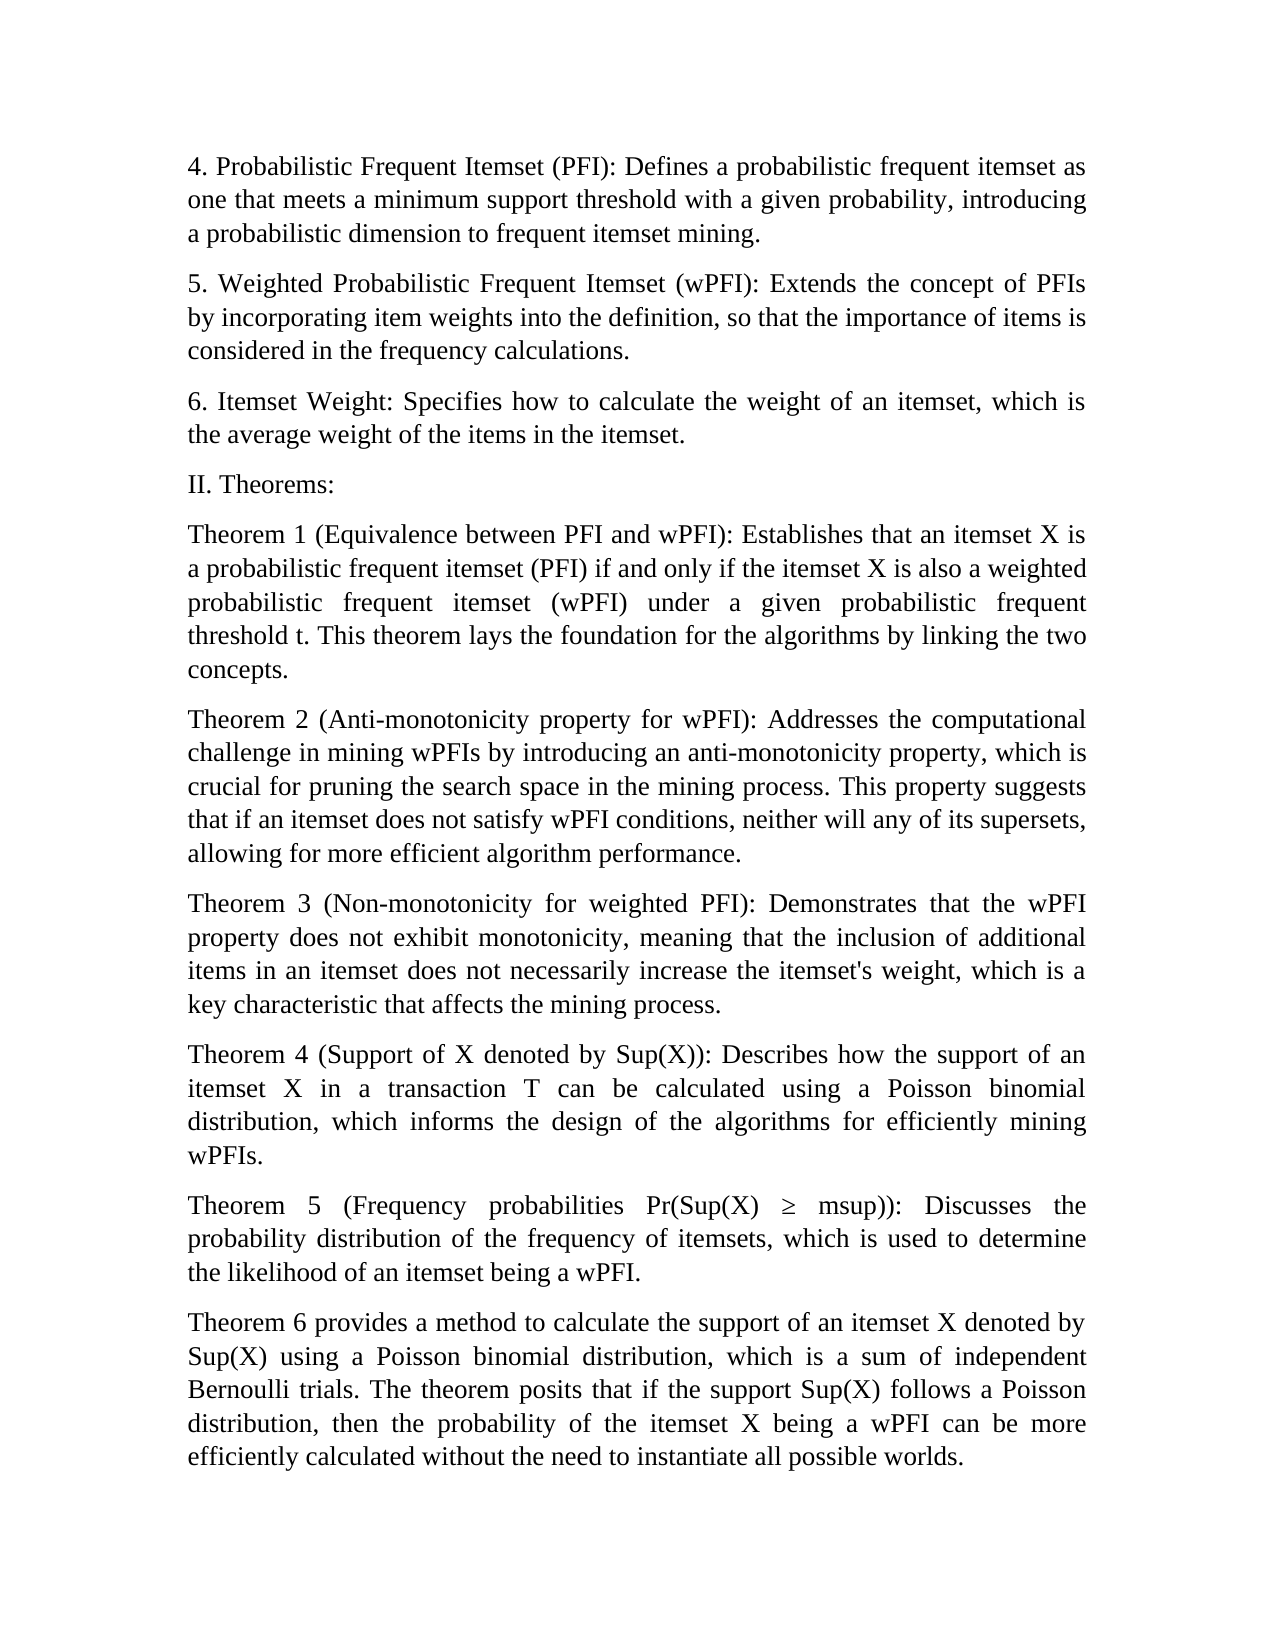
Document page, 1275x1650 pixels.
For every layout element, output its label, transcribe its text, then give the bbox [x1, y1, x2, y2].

text Theorem 5 (Frequency probabilities Pr(Sup(X) ≥ msup)): Discusses the probability distribution of the frequency of itemsets, which is used to determine the likelihood of an itemset being a wPFI. [187, 1189, 1087, 1287]
text Theorem 6 provides a method to calculate the support of an itemset X denoted by Sup(X) using a Poisson binomial distribution, which is a sum of independent Bernoulli trials. The theorem posits that if the support Sup(X) follows a Poisson distribution, then the probability of the itemset X being a wPFI can be more efficiently calculated without the need to instantiate all possible worlds. [187, 1306, 1087, 1472]
text Theorem 3 (Non-monotonicity for weighted PFI): Demonstrates that the wPFI property does not exhibit monotonicity, meaning that the inclusion of additional items in an itemset does not necessarily increase the itemset's weight, which is a key characteristic that affects the mining process. [187, 887, 1087, 1019]
text 4. Probabilistic Frequent Itemset (PFI): Defines a probabilistic frequent itemset as one that meets a minimum support threshold with a given probability, introducing a probabilistic dimension to frequent itemset mining. [187, 150, 1087, 248]
text II. Theorems: [187, 468, 1087, 499]
text 5. Weighted Probabilistic Frequent Itemset (wPFI): Extends the concept of PFIs by incorporating item weights into the definition, so that the importance of items is considered in the frequency calculations. [187, 267, 1087, 366]
text 6. Itemset Weight: Specifies how to calculate the weight of an itemset, which is the average weight of the items in the itemset. [187, 384, 1087, 449]
text Theorem 4 (Support of X denoted by Sup(X)): Describes how the support of an itemset X in a transaction T can be calculated using a Poisson binomial distribution, which informs the design of the algorithms for efficiently mining wPFIs. [187, 1038, 1087, 1170]
text Theorem 2 (Anti-monotonicity property for wPFI): Addresses the computational challenge in mining wPFIs by introducing an anti-monotonicity property, which is crucial for pruning the search space in the mining process. This property suggests that if an itemset does not satisfy wPFI conditions, neither will any of its supersets, allowing for more efficient algorithm performance. [187, 703, 1087, 868]
text Theorem 1 (Equivalence between PFI and wPFI): Establishes that an itemset X is a probabilistic frequent itemset (PFI) if and only if the itemset X is also a weighted probabilistic frequent itemset (wPFI) under a given probabilistic frequent threshold t. This theorem lays the foundation for the algorithms by linking the two concepts. [187, 518, 1087, 684]
